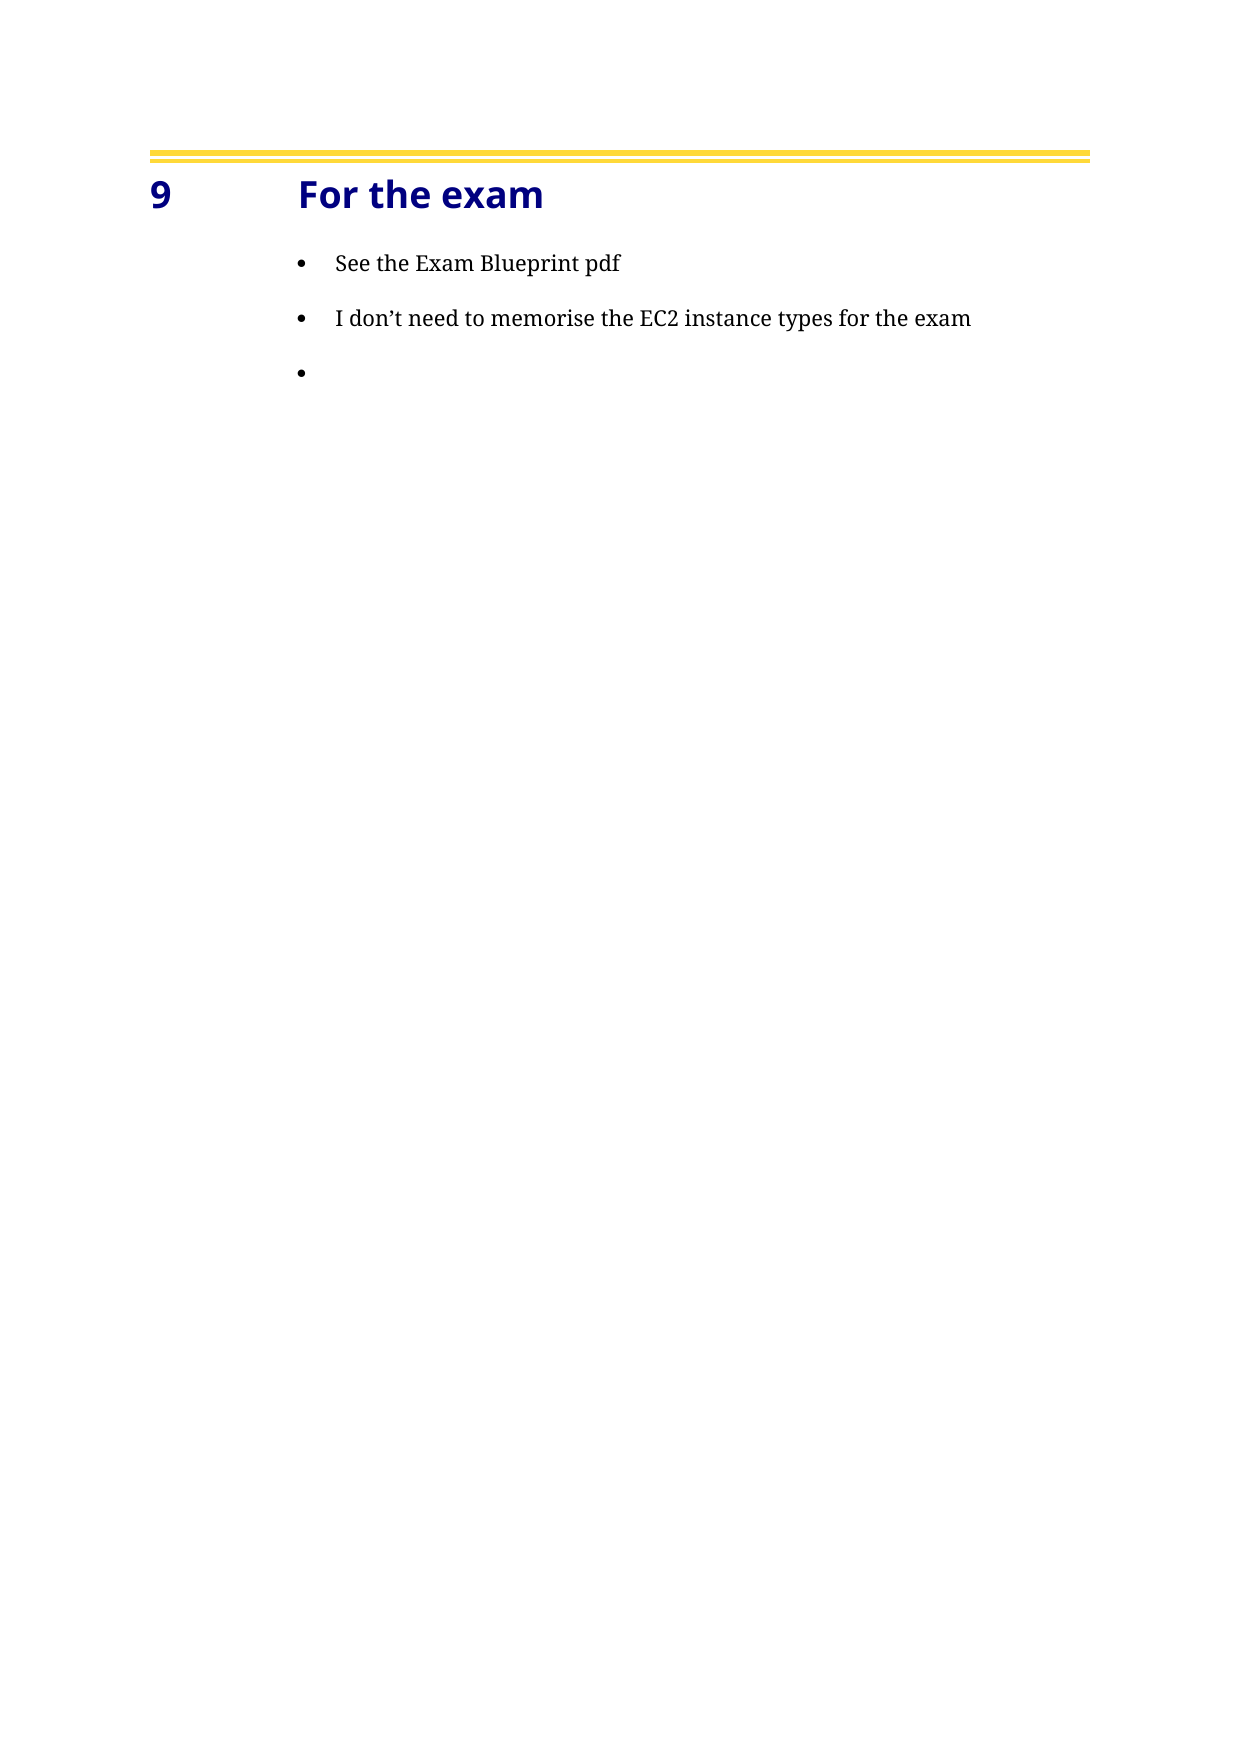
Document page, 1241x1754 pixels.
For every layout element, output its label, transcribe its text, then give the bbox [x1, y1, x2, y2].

subtitle For the exam [150, 163, 1090, 220]
list I don’t need to memorise the EC2 instance types for the exam [298, 303, 1090, 333]
list See the Exam Blueprint pdf [298, 248, 1090, 278]
